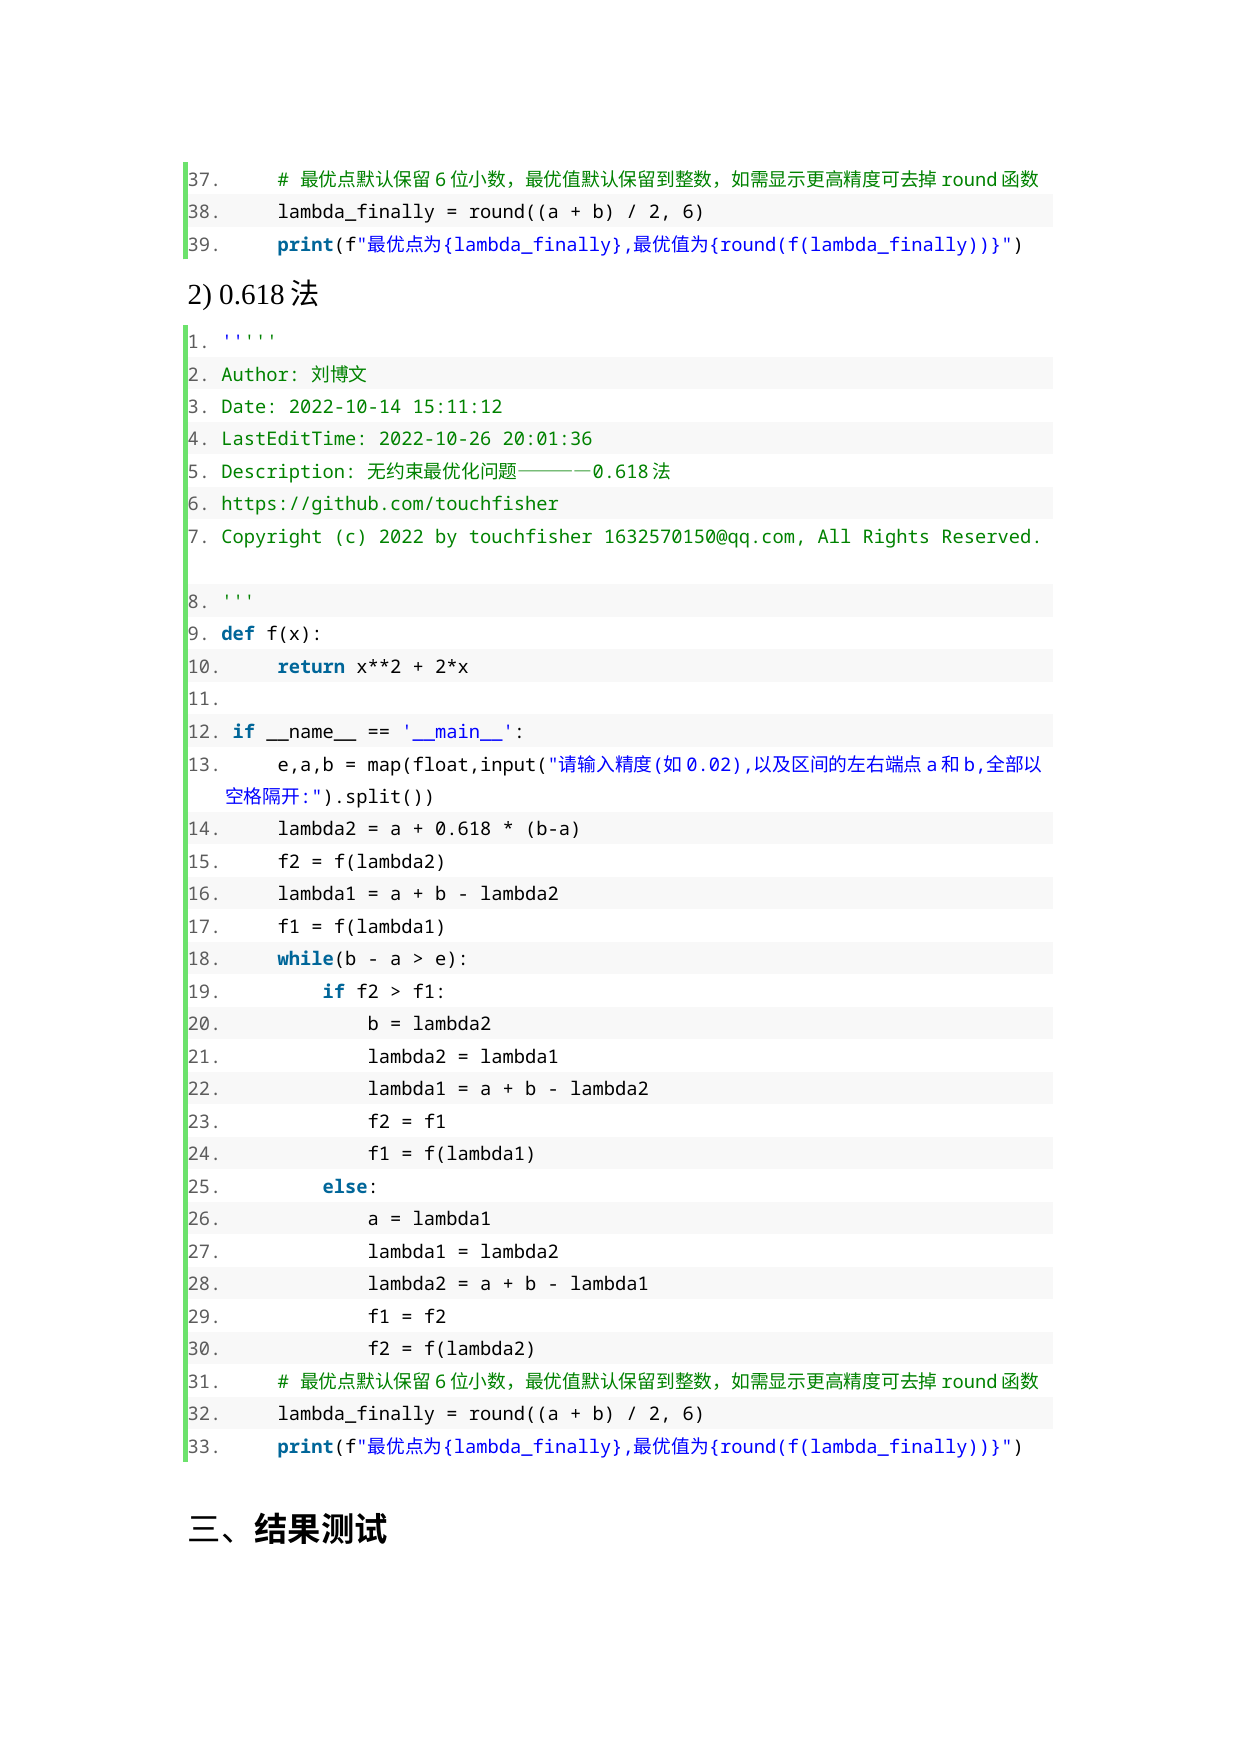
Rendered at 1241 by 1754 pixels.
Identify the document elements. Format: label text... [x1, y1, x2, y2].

list lambda1 = a + b - lambda2 [188, 877, 1053, 909]
list lambda1 = a + b - lambda2 [188, 1072, 1053, 1104]
list return x**2 + 2*x [188, 649, 1053, 682]
list Description: 无约束最优化问题————0.618法 [188, 454, 1053, 487]
text 2) 0.618法 [187, 259, 1053, 324]
list b = lambda2 [188, 1007, 1053, 1039]
list ''' [188, 584, 1053, 617]
list https://github.com/touchfisher [188, 487, 1053, 519]
list print(f"最优点为{lambda_finally},最优值为{round(f(lambda_finally))}") [188, 227, 1053, 259]
list f2 = f1 [188, 1104, 1053, 1137]
list # 最优点默认保留6位小数，最优值默认保留到整数，如需显示更高精度可去掉round函数 [188, 1364, 1053, 1397]
list f2 = f(lambda2) [188, 1332, 1053, 1364]
list f2 = f(lambda2) [188, 844, 1053, 877]
list a = lambda1 [188, 1202, 1053, 1234]
list lambda_finally = round((a + b) / 2, 6) [188, 194, 1053, 227]
list lambda1 = lambda2 [188, 1234, 1053, 1267]
list lambda_finally = round((a + b) / 2, 6) [188, 1397, 1053, 1429]
list if __name__ == '__main__': [188, 714, 1053, 747]
list 结果测试 [187, 1494, 1053, 1559]
list def f(x): [188, 617, 1053, 649]
list Author: 刘博文 [188, 357, 1053, 389]
list if f2 > f1: [188, 974, 1053, 1007]
list Copyright (c) 2022 by touchfisher 1632570150@qq.com, All Rights Reserved. [188, 519, 1053, 584]
list f1 = f(lambda1) [188, 909, 1053, 942]
list ''''' [187, 324, 1053, 357]
list lambda2 = a + b - lambda1 [188, 1267, 1053, 1299]
list LastEditTime: 2022-10-26 20:01:36 [188, 422, 1053, 454]
list print(f"最优点为{lambda_finally},最优值为{round(f(lambda_finally))}") [188, 1429, 1053, 1462]
list e,a,b = map(float,input("请输入精度(如0.02),以及区间的左右端点a和b,全部以空格隔开:").split()) [188, 747, 1053, 812]
list while(b - a > e): [188, 942, 1053, 974]
list f1 = f2 [188, 1299, 1053, 1332]
list f1 = f(lambda1) [188, 1137, 1053, 1169]
list else: [188, 1169, 1053, 1202]
list # 最优点默认保留6位小数，最优值默认保留到整数，如需显示更高精度可去掉round函数 [188, 162, 1053, 194]
list lambda2 = a + 0.618 * (b-a) [188, 812, 1053, 844]
list Date: 2022-10-14 15:11:12 [188, 389, 1053, 422]
list lambda2 = lambda1 [188, 1039, 1053, 1072]
